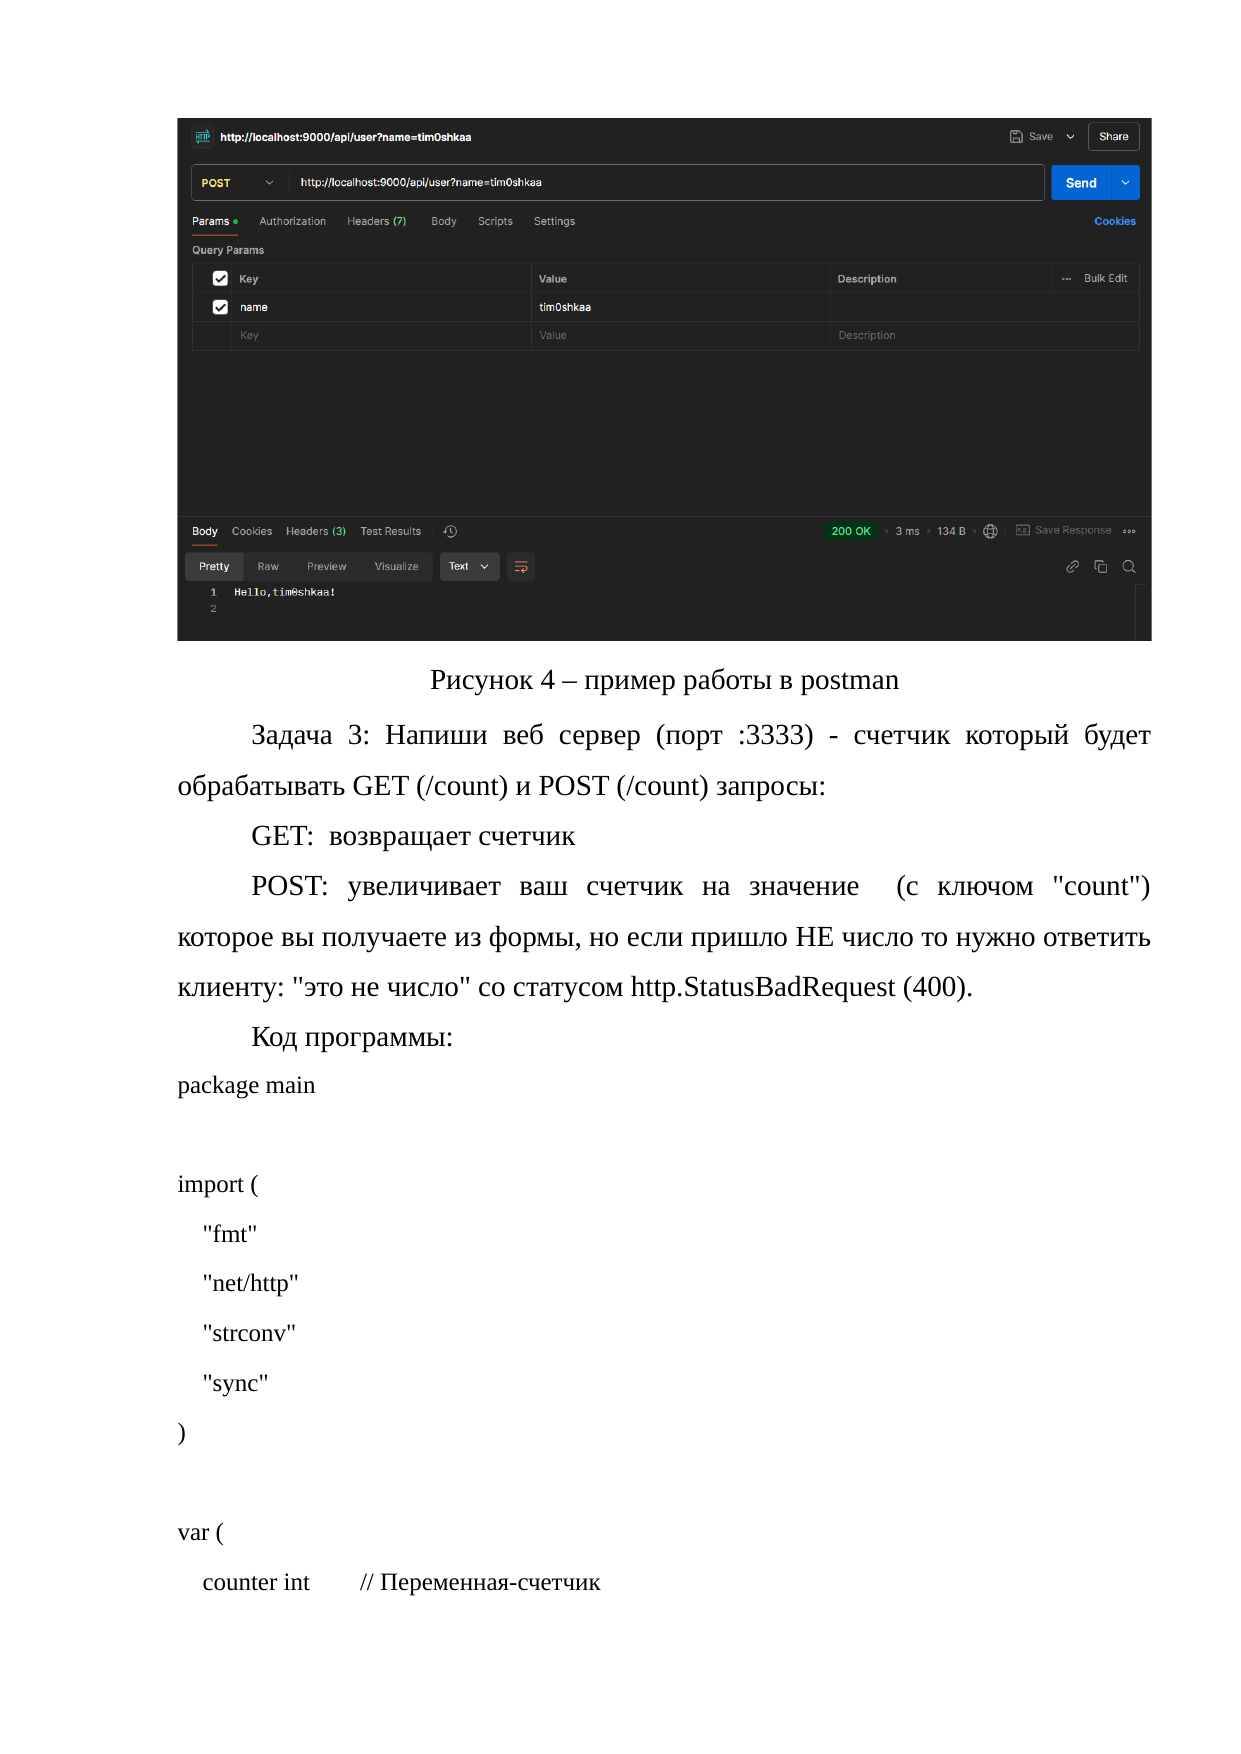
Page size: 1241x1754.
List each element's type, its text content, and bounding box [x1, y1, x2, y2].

text "strconv" [177, 1318, 1152, 1347]
text var ( [177, 1517, 1152, 1546]
text POST: увеличивает ваш счетчик на значение (с ключом "count") которое вы получаете из формы, но если пришло НЕ число то нужно ответить клиенту: "это не число" со статусом http.StatusBadRequest (400). [177, 868, 1152, 1003]
picture [177, 118, 1152, 641]
text package main [177, 1070, 1152, 1098]
text import ( [177, 1169, 1152, 1198]
text "sync" [177, 1368, 1152, 1397]
text counter int // Переменная-счетчик [177, 1567, 1152, 1595]
text GET: возвращает счетчик [177, 818, 1152, 852]
text Задача 3: Напиши веб сервер (порт :3333) - счетчик который будет обрабатывать GET (/count) и POST (/count) запросы: [177, 717, 1152, 801]
text "fmt" [177, 1219, 1152, 1247]
text "net/http" [177, 1268, 1152, 1297]
text Код программы: [177, 1019, 1152, 1053]
text ) [177, 1417, 1152, 1446]
text Рисунок 4 – пример работы в postman [177, 662, 1152, 696]
